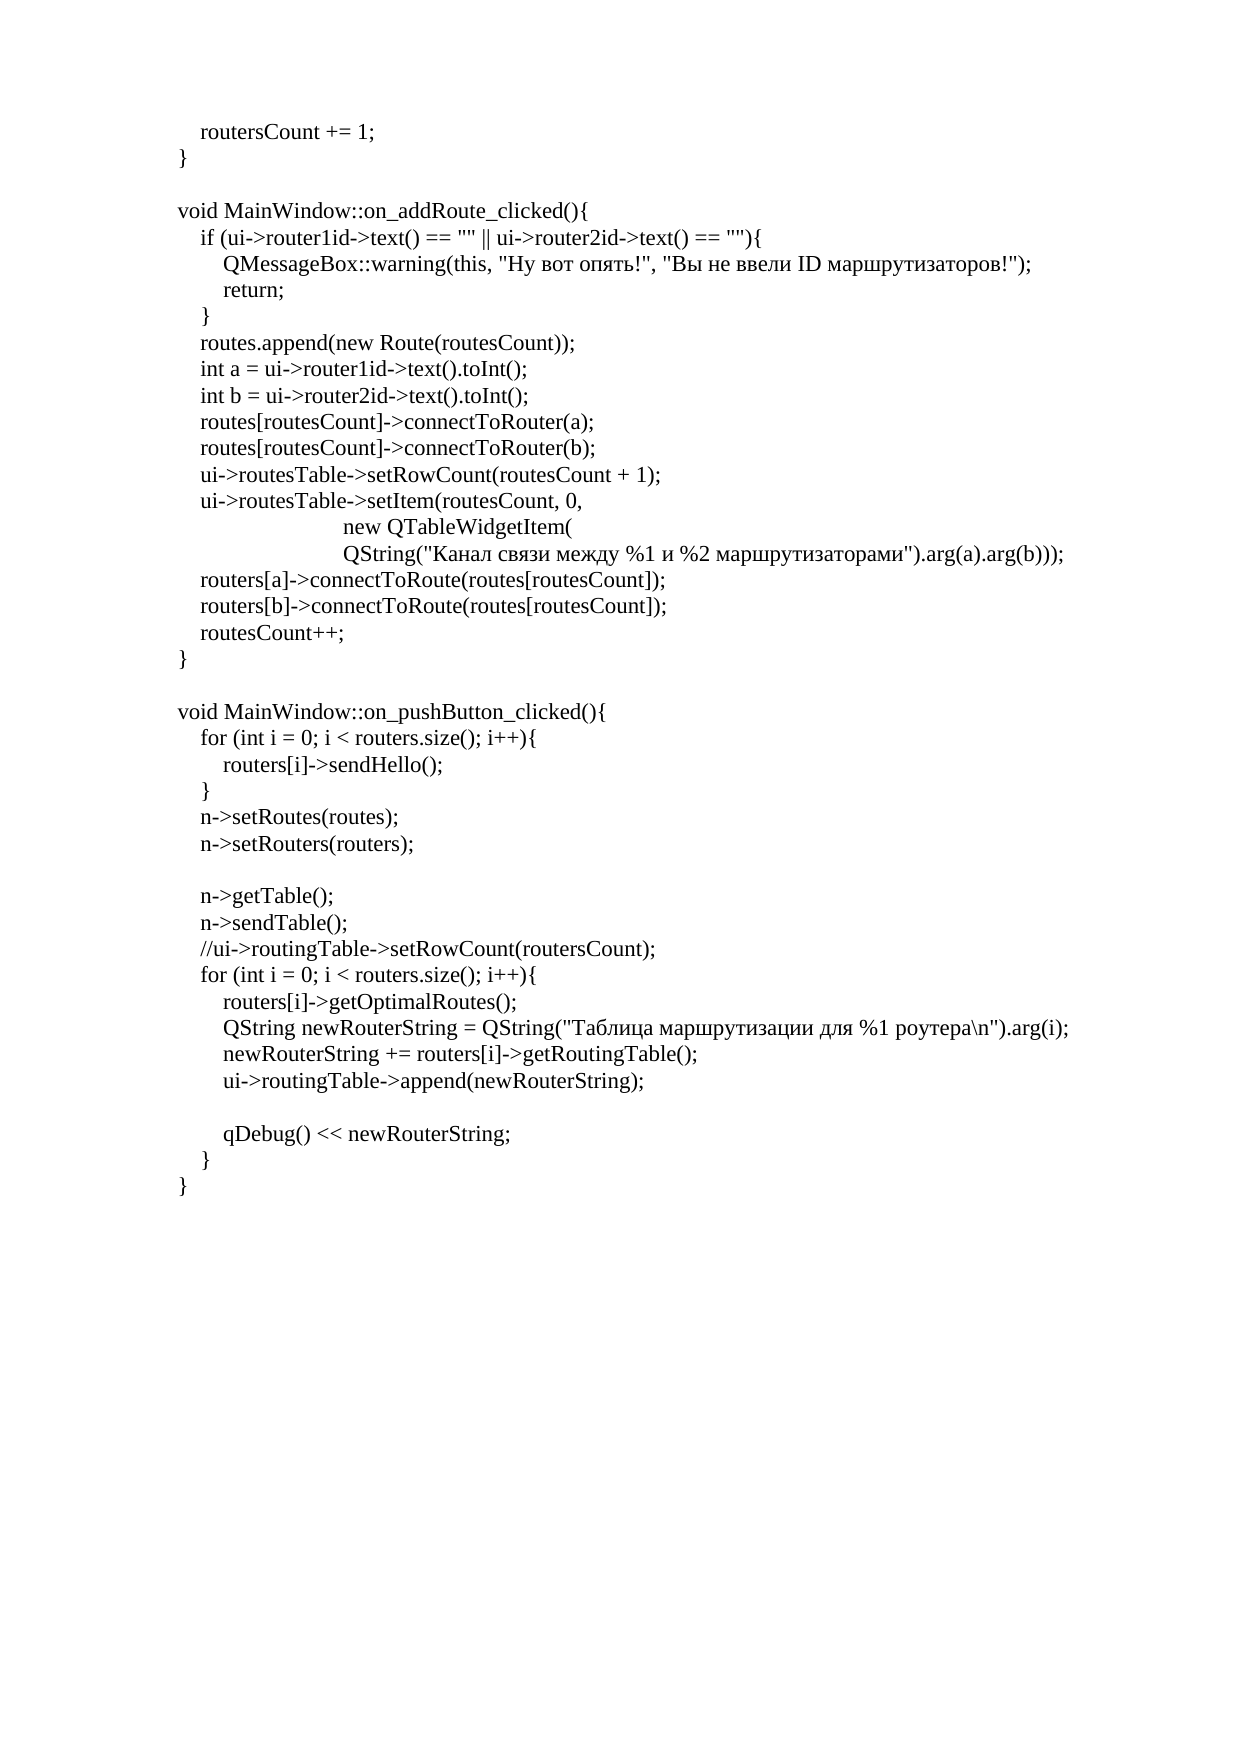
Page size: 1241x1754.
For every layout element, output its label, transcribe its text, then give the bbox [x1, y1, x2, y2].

text routers[a]->connectToRoute(routes[routesCount]); [177, 566, 1152, 592]
text QString("Канал связи между %1 и %2 маршрутизаторами").arg(a).arg(b))); [177, 540, 1152, 566]
text } [177, 144, 1152, 171]
text routesCount++; [177, 619, 1152, 645]
text new QTableWidgetItem( [177, 513, 1152, 540]
text ui->routingTable->append(newRouterString); [177, 1067, 1152, 1093]
text } [177, 1172, 1152, 1199]
text n->getTable(); [177, 882, 1152, 909]
text routes.append(new Route(routesCount)); [177, 329, 1152, 355]
text QString newRouterString = QString("Таблица маршрутизации для %1 роутера\n").arg(i); [177, 1014, 1152, 1041]
text routers[b]->connectToRoute(routes[routesCount]); [177, 592, 1152, 619]
text routers[i]->sendHello(); [177, 751, 1152, 777]
text QMessageBox::warning(this, "Ну вот опять!", "Вы не ввели ID маршрутизаторов!"); [177, 250, 1152, 276]
text } [177, 1146, 1152, 1172]
text n->sendTable(); [177, 909, 1152, 935]
text routes[routesCount]->connectToRouter(a); [177, 408, 1152, 434]
text } [177, 303, 1152, 329]
text int b = ui->router2id->text().toInt(); [177, 382, 1152, 408]
text } [177, 645, 1152, 672]
text n->setRoutes(routes); [177, 803, 1152, 830]
text for (int i = 0; i < routers.size(); i++){ [177, 961, 1152, 988]
text } [177, 777, 1152, 803]
text ui->routesTable->setItem(routesCount, 0, [177, 487, 1152, 513]
text //ui->routingTable->setRowCount(routersCount); [177, 935, 1152, 961]
text ui->routesTable->setRowCount(routesCount + 1); [177, 461, 1152, 487]
text for (int i = 0; i < routers.size(); i++){ [177, 724, 1152, 751]
text routers[i]->getOptimalRoutes(); [177, 988, 1152, 1014]
text newRouterString += routers[i]->getRoutingTable(); [177, 1041, 1152, 1067]
text void MainWindow::on_pushButton_clicked(){ [177, 698, 1152, 724]
text qDebug() << newRouterString; [177, 1119, 1152, 1146]
text routersCount += 1; [177, 118, 1152, 144]
text return; [177, 276, 1152, 303]
text if (ui->router1id->text() == "" || ui->router2id->text() == ""){ [177, 223, 1152, 250]
text n->setRouters(routers); [177, 830, 1152, 856]
text int a = ui->router1id->text().toInt(); [177, 355, 1152, 382]
text routes[routesCount]->connectToRouter(b); [177, 434, 1152, 461]
text void MainWindow::on_addRoute_clicked(){ [177, 197, 1152, 223]
